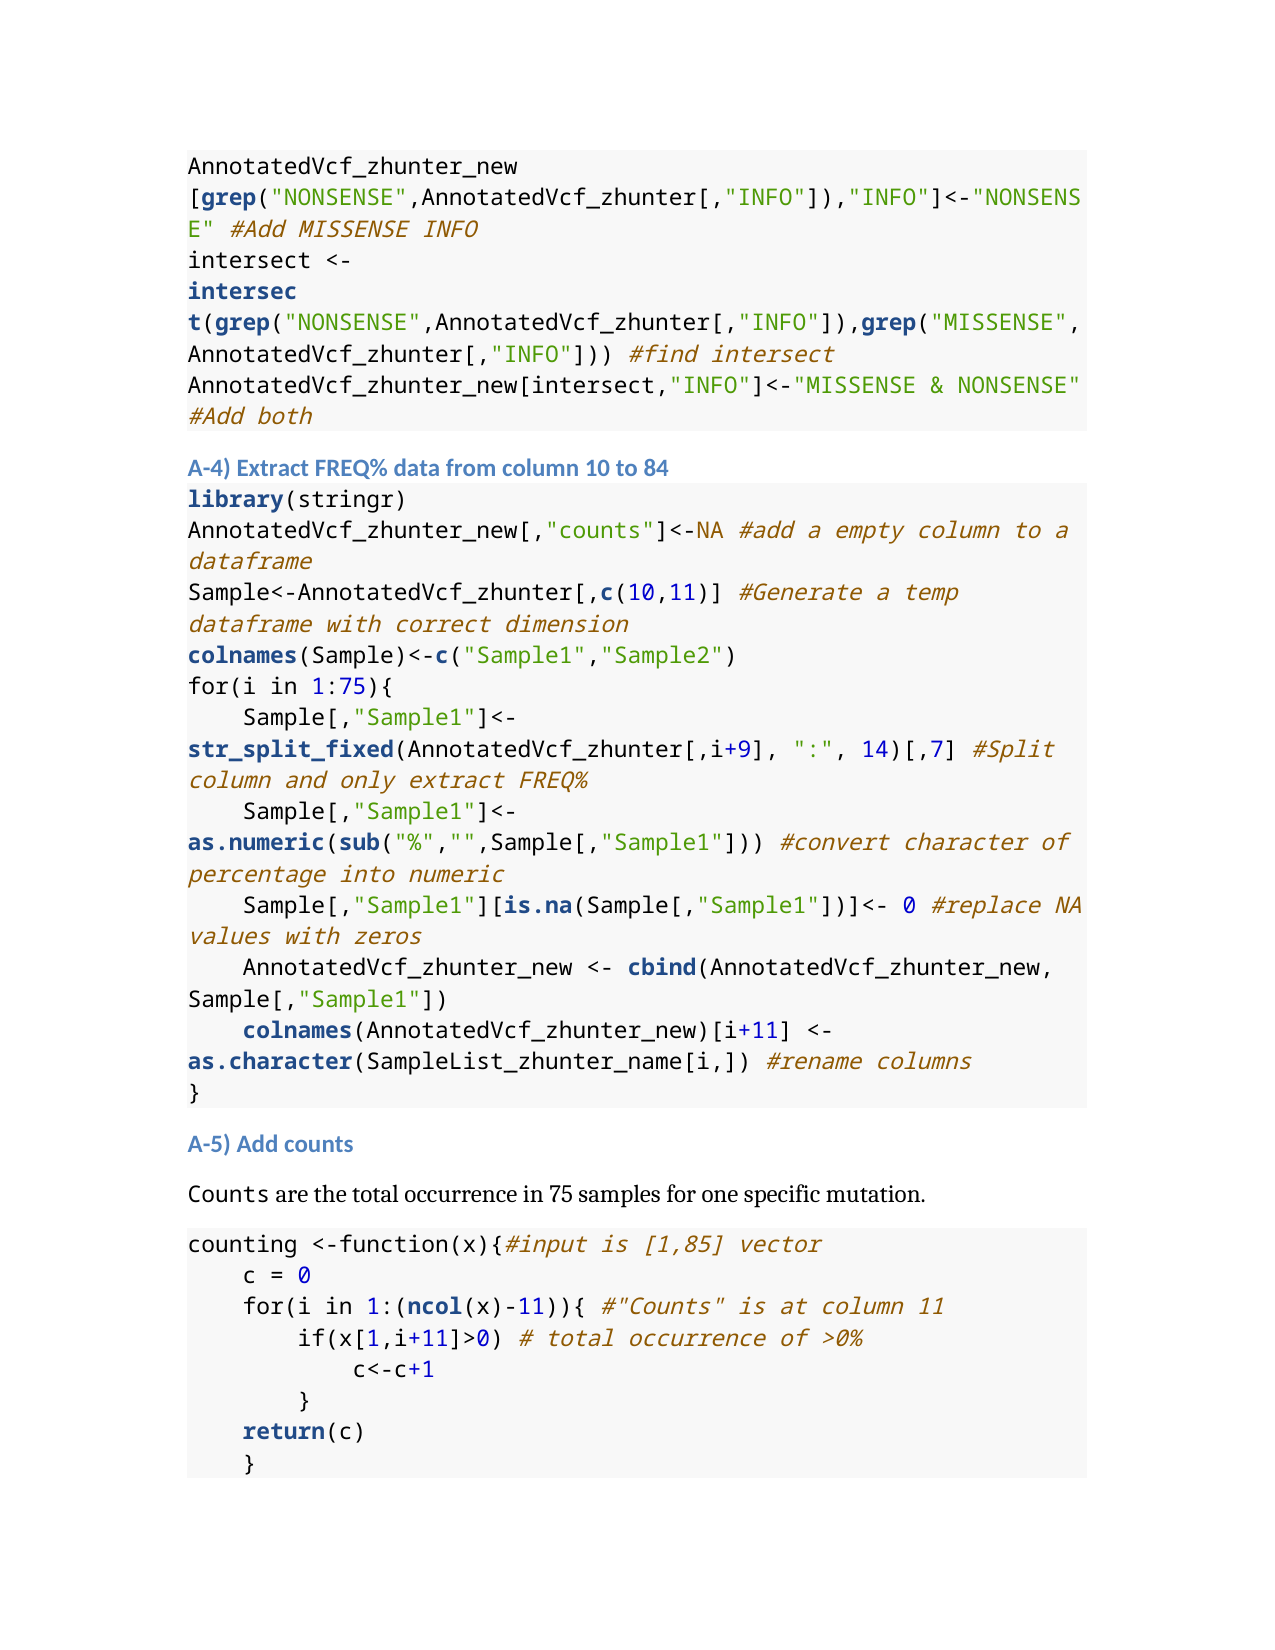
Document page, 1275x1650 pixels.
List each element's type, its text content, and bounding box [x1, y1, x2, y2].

text library(stringr) AnnotatedVcf_zhunter_new[,"counts"]<-NA #add a empty column to a dataframe Sample<-AnnotatedVcf_zhunter[,c(10,11)] #Generate a temp dataframe with correct dimension colnames(Sample)<-c("Sample1","Sample2") for(i in 1:75){ Sample[,"Sample1"]<-str_split_fixed(AnnotatedVcf_zhunter[,i+9], ":", 14)[,7] #Split column and only extract FREQ% Sample[,"Sample1"]<-as.numeric(sub("%","",Sample[,"Sample1"])) #convert character of percentage into numeric Sample[,"Sample1"][is.na(Sample[,"Sample1"])]<- 0 #replace NA values with zeros AnnotatedVcf_zhunter_new <- cbind(AnnotatedVcf_zhunter_new, Sample[,"Sample1"]) colnames(AnnotatedVcf_zhunter_new)[i+11] <-as.character(SampleList_zhunter_name[i,]) #rename columns } [201, 483, 1087, 1108]
subtitle A-4) Extract FREQ% data from column 10 to 84 [187, 452, 1087, 483]
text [187, 150, 1087, 431]
text Counts are the total occurrence in 75 samples for one specific mutation. [187, 1178, 1087, 1209]
subtitle A-5) Add counts [187, 1128, 1087, 1159]
